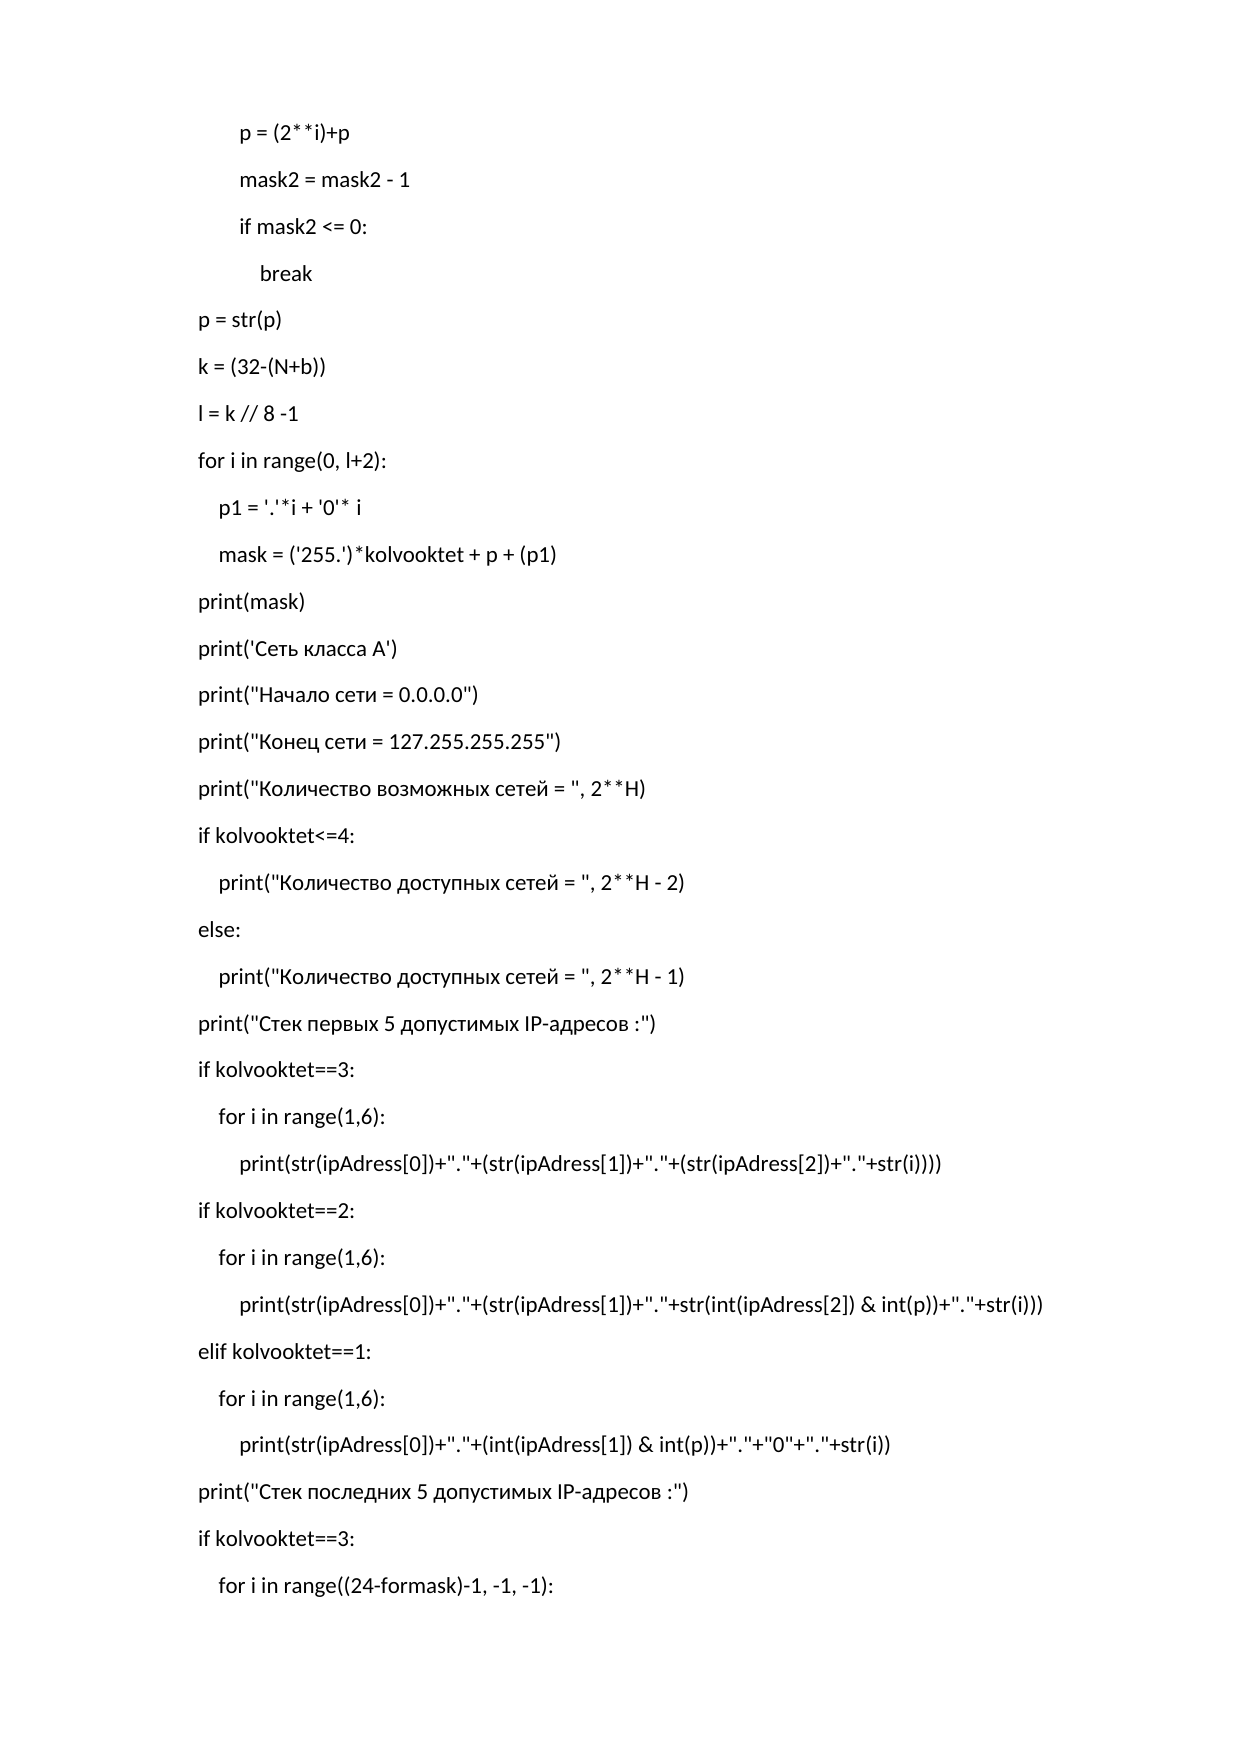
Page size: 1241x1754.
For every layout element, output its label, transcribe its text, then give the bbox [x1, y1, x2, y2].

text print(mask) [177, 587, 1152, 615]
text print("Начало сети = 0.0.0.0") [177, 681, 1152, 709]
text mask2 = mask2 - 1 [177, 165, 1152, 193]
text p = (2**i)+p [177, 118, 1152, 146]
text for i in range(1,6): [177, 1102, 1152, 1131]
text if kolvooktet==3: [177, 1524, 1152, 1552]
text for i in range((24-formask)-1, -1, -1): [177, 1571, 1152, 1599]
text p = str(p) [177, 306, 1152, 334]
text print("Стек первых 5 допустимых IP-адресов :") [177, 1009, 1152, 1037]
text k = (32-(N+b)) [177, 352, 1152, 381]
text mask = ('255.')*kolvooktet + p + (p1) [177, 540, 1152, 568]
text print("Стек последних 5 допустимых IP-адресов :") [177, 1477, 1152, 1506]
text for i in range(1,6): [177, 1384, 1152, 1412]
text print(str(ipAdress[0])+"."+(int(ipAdress[1]) & int(p))+"."+"0"+"."+str(i)) [177, 1431, 1152, 1459]
text print(str(ipAdress[0])+"."+(str(ipAdress[1])+"."+str(int(ipAdress[2]) & int(p))+"."+str(i))) [177, 1290, 1152, 1318]
text print("Количество возможных сетей = ", 2**H) [177, 774, 1152, 802]
text if mask2 <= 0: [177, 212, 1152, 240]
text print('Сеть класса A') [177, 634, 1152, 662]
text if kolvooktet<=4: [177, 821, 1152, 849]
text if kolvooktet==2: [177, 1196, 1152, 1224]
text elif kolvooktet==1: [177, 1337, 1152, 1365]
text print("Количество доступных сетей = ", 2**H - 2) [177, 868, 1152, 896]
text else: [177, 915, 1152, 943]
text break [177, 259, 1152, 287]
text print("Конец сети = 127.255.255.255") [177, 727, 1152, 756]
text for i in range(1,6): [177, 1243, 1152, 1271]
text if kolvooktet==3: [177, 1056, 1152, 1084]
text for i in range(0, l+2): [177, 446, 1152, 474]
text l = k // 8 -1 [177, 399, 1152, 427]
text print("Количество доступных сетей = ", 2**H - 1) [177, 962, 1152, 990]
text print(str(ipAdress[0])+"."+(str(ipAdress[1])+"."+(str(ipAdress[2])+"."+str(i)))) [177, 1149, 1152, 1177]
text p1 = '.'*i + '0'* i [177, 493, 1152, 521]
